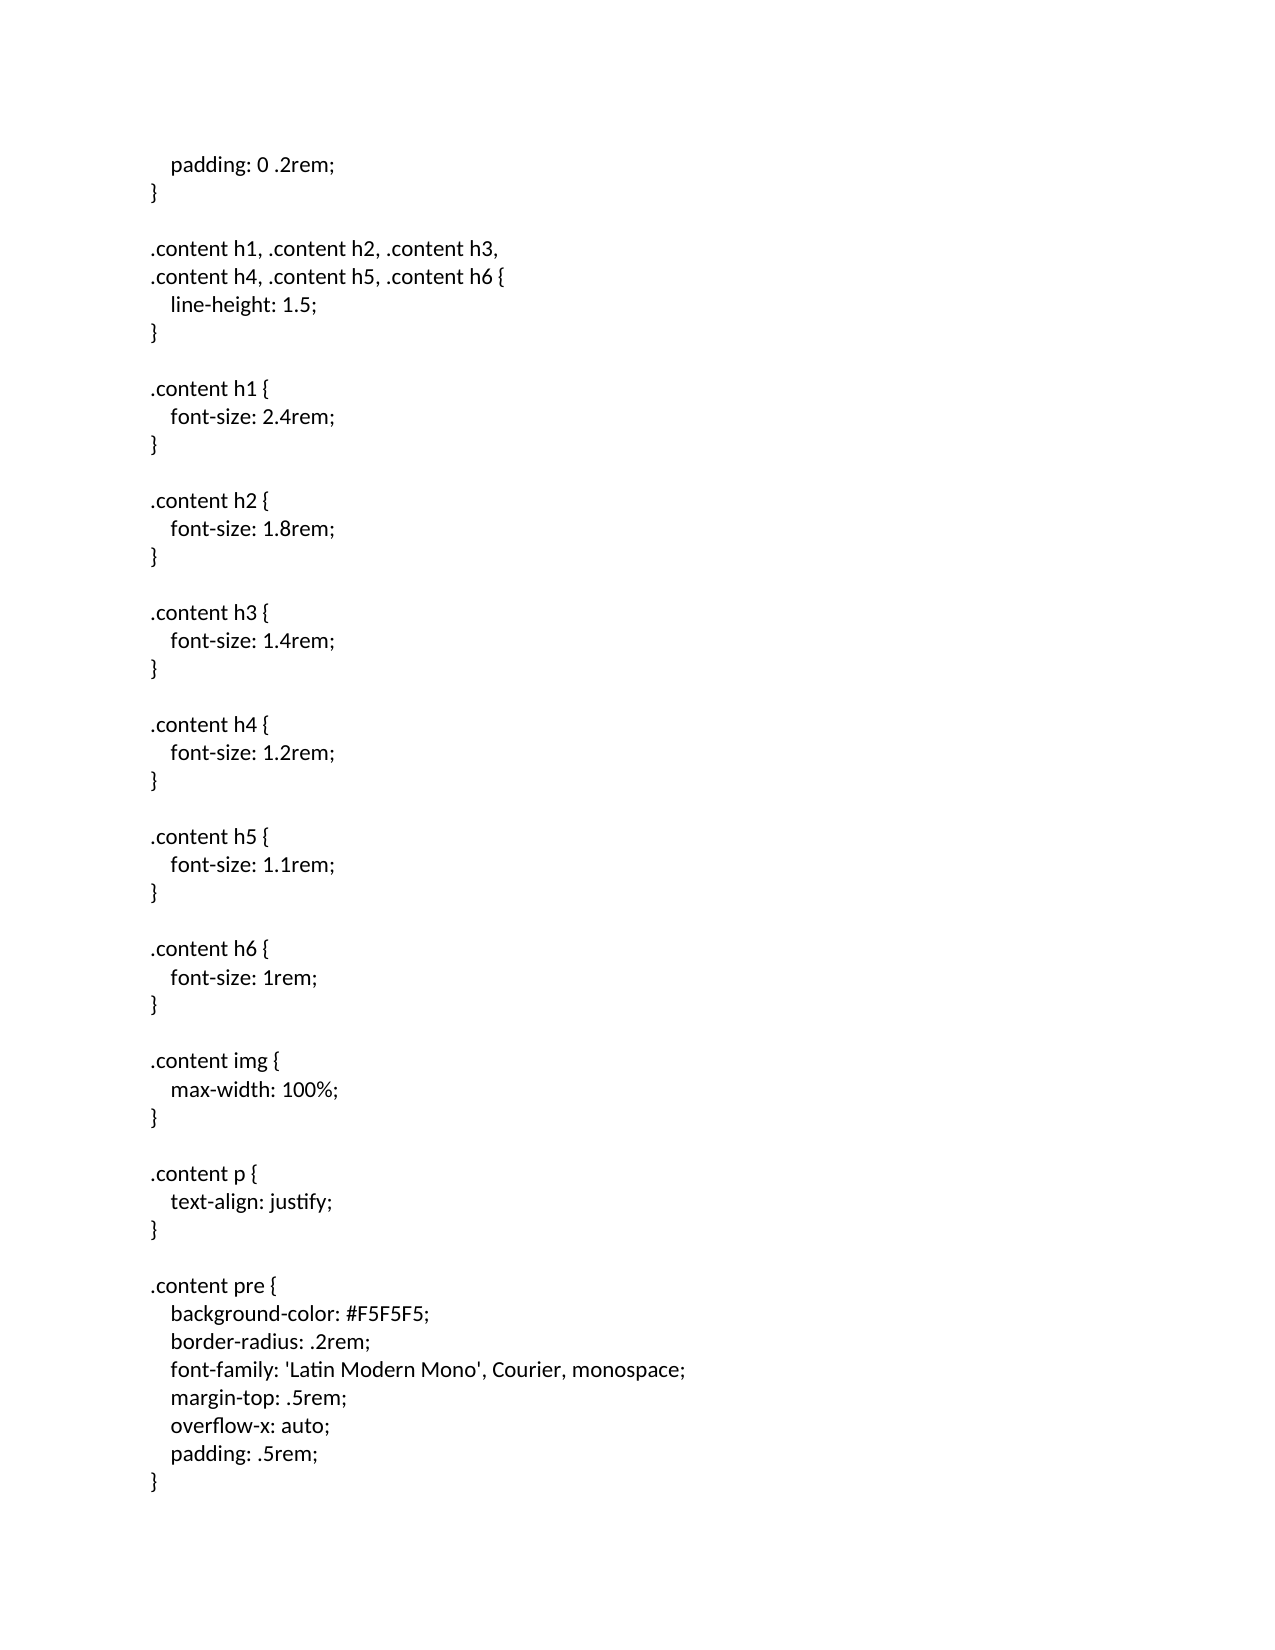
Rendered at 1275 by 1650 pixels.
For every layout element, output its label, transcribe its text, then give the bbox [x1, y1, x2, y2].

text background-color: #F5F5F5; [150, 1299, 1125, 1327]
text overflow-x: auto; [150, 1411, 1125, 1439]
text .content h1 { [150, 374, 1125, 402]
text } [150, 1215, 1125, 1243]
text font-size: 1.1rem; [150, 851, 1125, 878]
text } [150, 178, 1125, 206]
text } [150, 542, 1125, 570]
text padding: 0 .2rem; [150, 150, 1125, 178]
text } [150, 878, 1125, 907]
text font-family: 'Latin Modern Mono', Courier, monospace; [150, 1355, 1125, 1383]
text } [150, 430, 1125, 458]
text } [150, 766, 1125, 794]
text font-size: 1.2rem; [150, 738, 1125, 766]
text } [150, 1103, 1125, 1131]
text .content h5 { [150, 822, 1125, 851]
text border-radius: .2rem; [150, 1327, 1125, 1355]
text .content img { [150, 1047, 1125, 1075]
text font-size: 1.4rem; [150, 626, 1125, 654]
text font-size: 2.4rem; [150, 402, 1125, 430]
text padding: .5rem; [150, 1439, 1125, 1467]
text .content p { [150, 1159, 1125, 1187]
text .content h3 { [150, 598, 1125, 626]
text .content h1, .content h2, .content h3, [150, 234, 1125, 262]
text } [150, 654, 1125, 682]
text } [150, 318, 1125, 346]
text .content h2 { [150, 486, 1125, 514]
text line-height: 1.5; [150, 290, 1125, 318]
text .content h4 { [150, 710, 1125, 738]
text font-size: 1.8rem; [150, 514, 1125, 542]
text margin-top: .5rem; [150, 1383, 1125, 1411]
text font-size: 1rem; [150, 963, 1125, 991]
text } [150, 1467, 1125, 1495]
text .content h4, .content h5, .content h6 { [150, 262, 1125, 290]
text max-width: 100%; [150, 1075, 1125, 1103]
text .content pre { [150, 1271, 1125, 1299]
text text-align: justify; [150, 1187, 1125, 1215]
text } [150, 991, 1125, 1019]
text .content h6 { [150, 934, 1125, 963]
